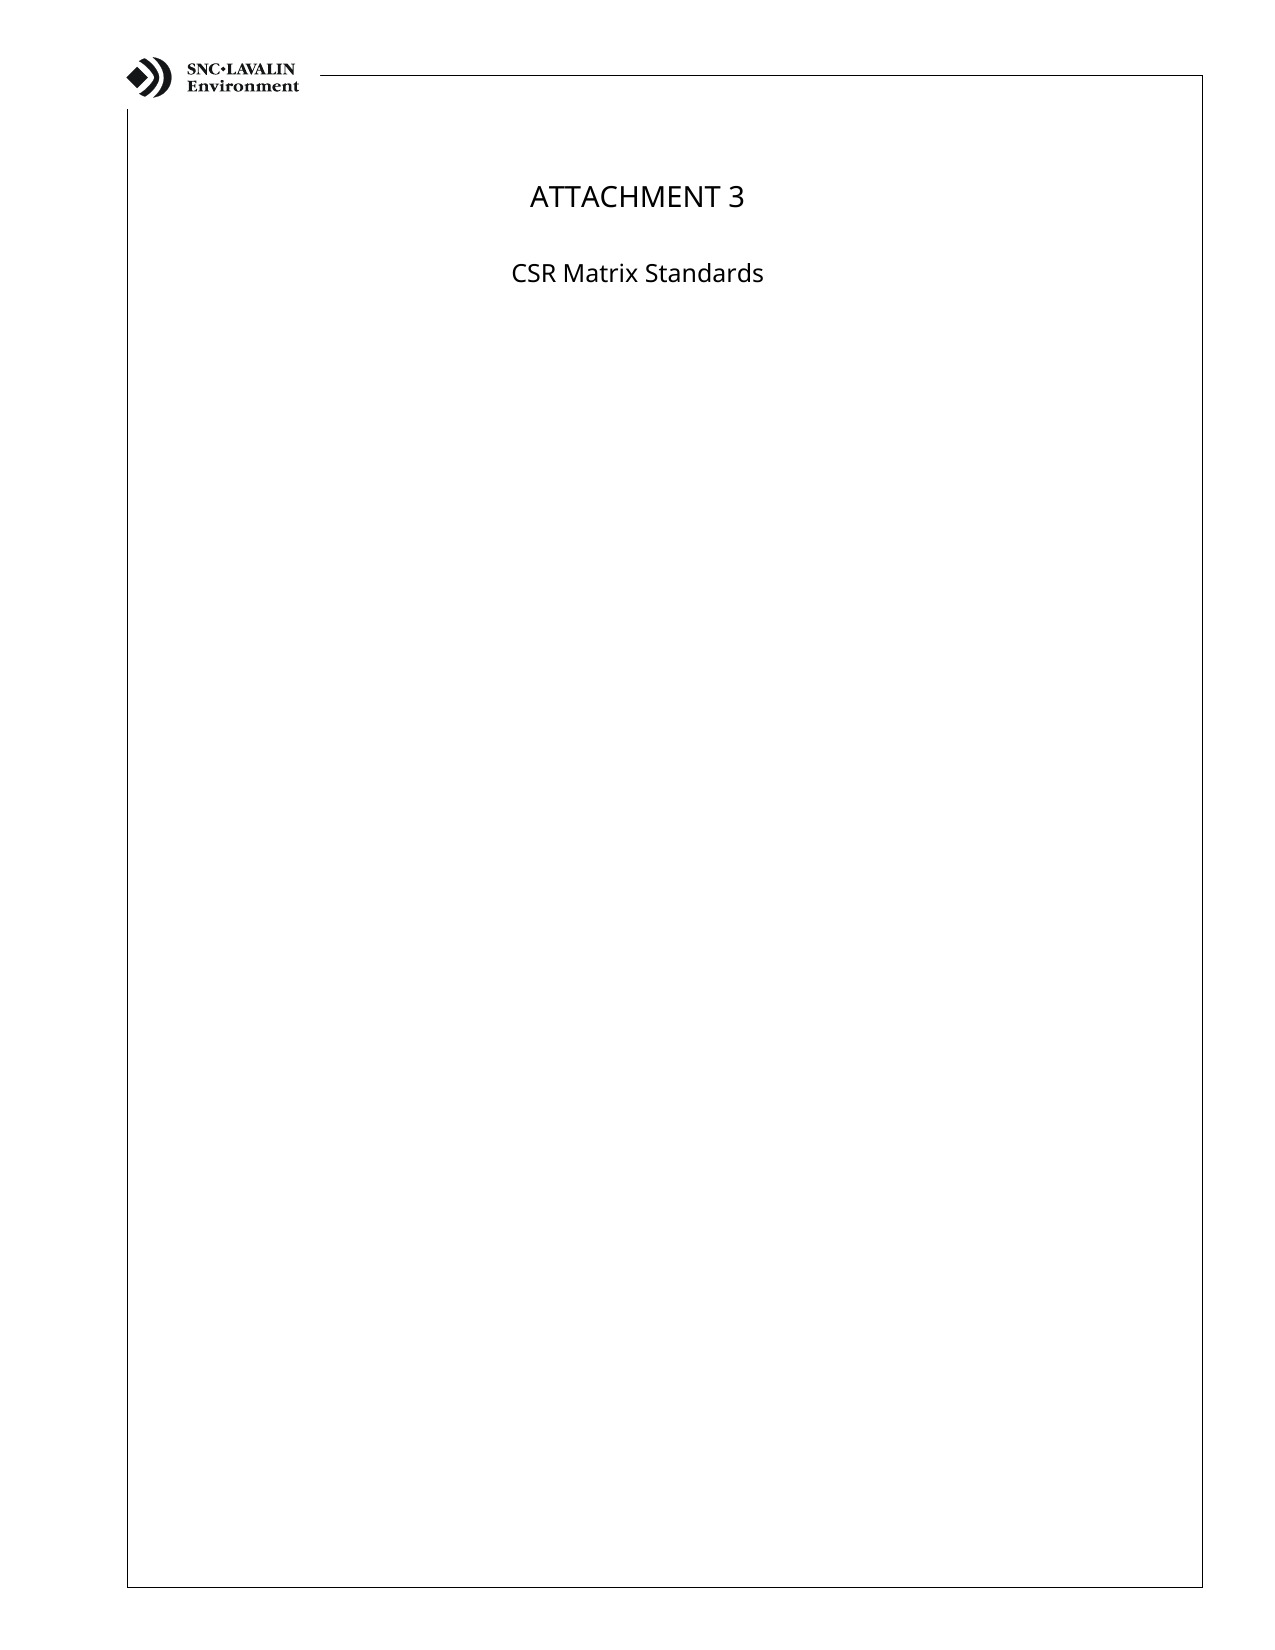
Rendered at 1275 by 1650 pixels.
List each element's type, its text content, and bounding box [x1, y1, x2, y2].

text CSR Matrix Standards [150, 256, 1125, 290]
text ATTACHMENT 3 [150, 176, 1125, 216]
